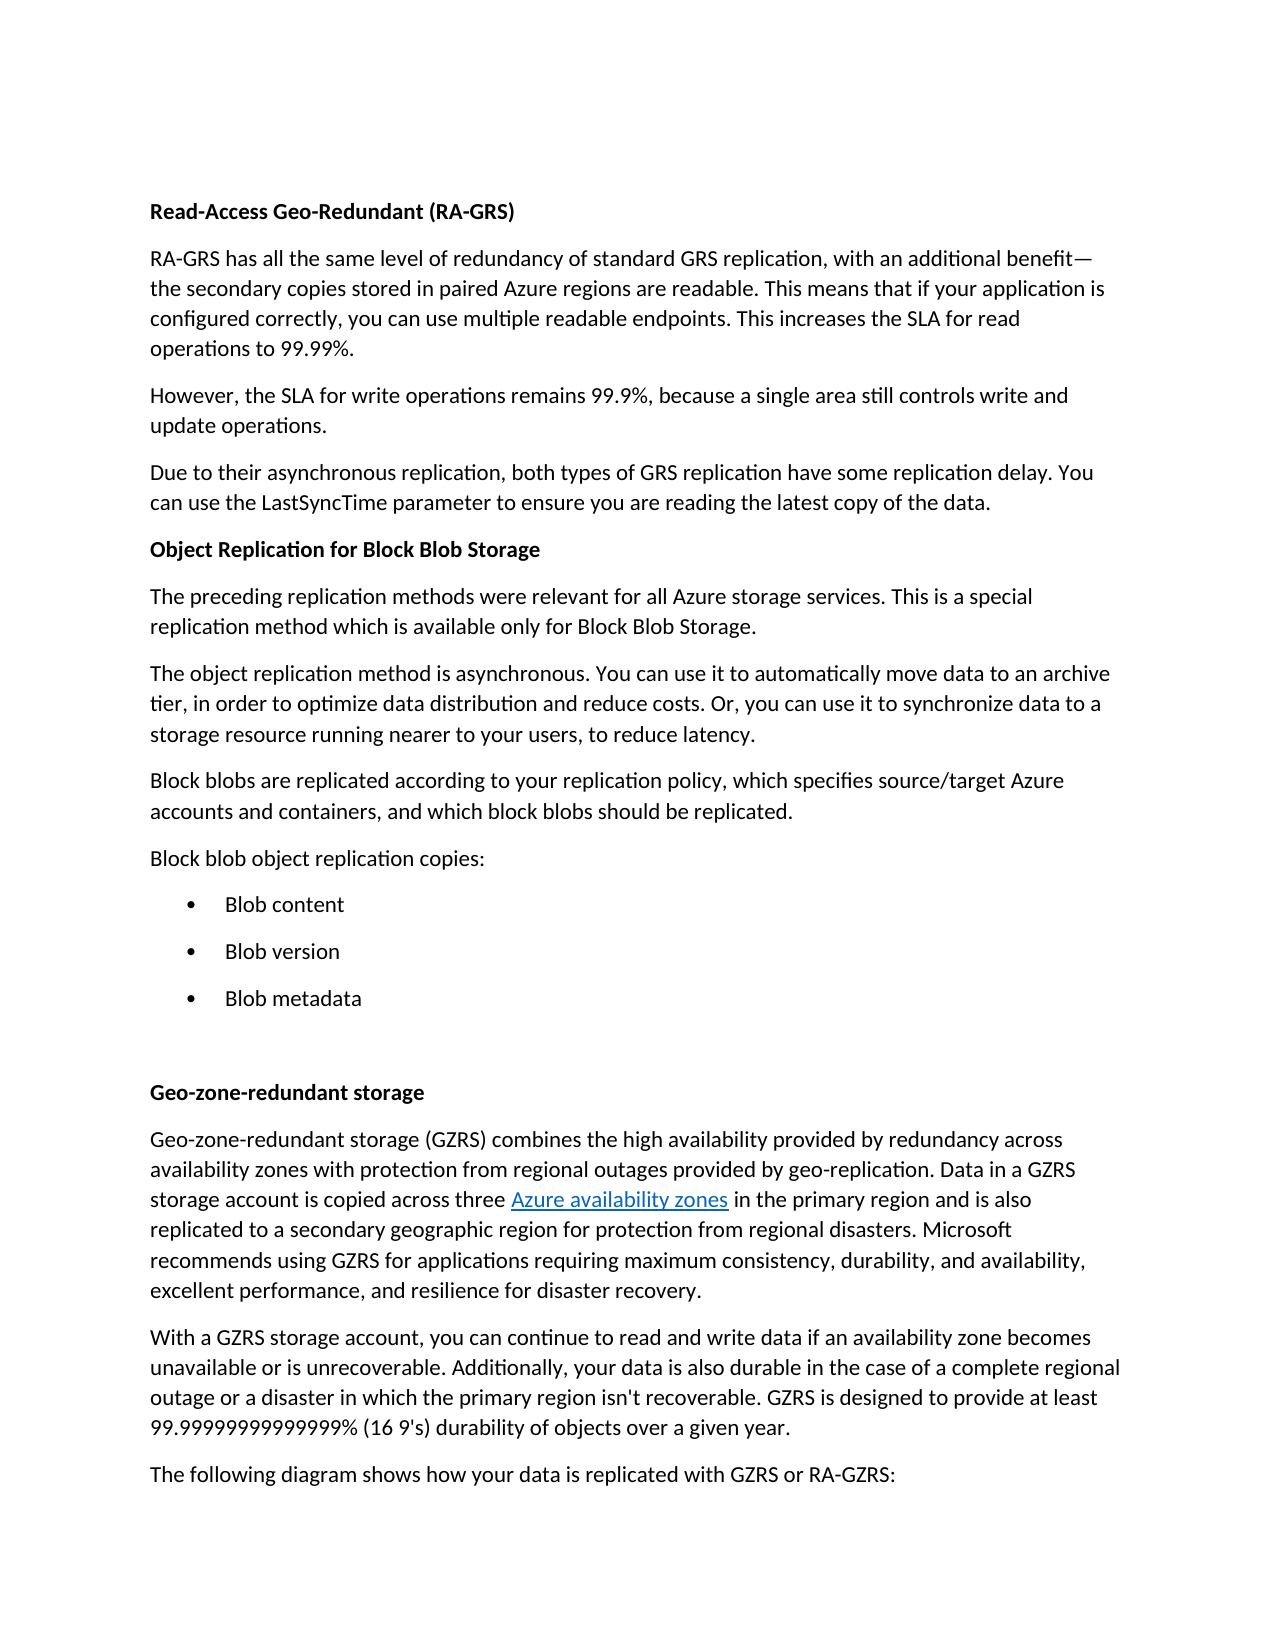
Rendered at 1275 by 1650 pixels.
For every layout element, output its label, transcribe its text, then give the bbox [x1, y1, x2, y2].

list Blob version [187, 937, 1125, 966]
text Object Replication for Block Blob Storage [150, 535, 1125, 563]
text Geo-zone-redundant storage [150, 1078, 1125, 1106]
text The following diagram shows how your data is replicated with GZRS or RA-GZRS: [150, 1460, 1125, 1488]
text RA-GRS has all the same level of redundancy of standard GRS replication, with an additional benefit—the secondary copies stored in paired Azure regions are readable. This means that if your application is configured correctly, you can use multiple readable endpoints. This increases the SLA for read operations to 99.99%. [150, 244, 1125, 362]
text Read-Access Geo-Redundant (RA-GRS) [150, 197, 1125, 225]
text Block blobs are replicated according to your replication policy, which specifies source/target Azure accounts and containers, and which block blobs should be replicated. [150, 767, 1125, 825]
text However, the SLA for write operations remains 99.9%, because a single area still controls write and update operations. [150, 381, 1125, 439]
list Blob content [187, 891, 1125, 919]
list Blob metadata [187, 984, 1125, 1012]
text Due to their asynchronous replication, both types of GRS replication have some replication delay. You can use the LastSyncTime parameter to ensure you are reading the latest copy of the data. [150, 458, 1125, 517]
text Geo-zone-redundant storage (GZRS) combines the high availability provided by redundancy across availability zones with protection from regional outages provided by geo-replication. Data in a GZRS storage account is copied across three Azure availability zones in the primary region and is also replicated to a secondary geographic region for protection from regional disasters. Microsoft recommends using GZRS for applications requiring maximum consistency, durability, and availability, excellent performance, and resilience for disaster recovery. [150, 1125, 1125, 1304]
text The preceding replication methods were relevant for all Azure storage services. This is a special replication method which is available only for Block Blob Storage. [150, 582, 1125, 641]
text Block blob object replication copies: [150, 844, 1125, 872]
text The object replication method is asynchronous. You can use it to automatically move data to an archive tier, in order to optimize data distribution and reduce costs. Or, you can use it to synchronize data to a storage resource running nearer to your users, to reduce latency. [150, 659, 1125, 748]
text With a GZRS storage account, you can continue to read and write data if an availability zone becomes unavailable or is unrecoverable. Additionally, your data is also durable in the case of a complete regional outage or a disaster in which the primary region isn't recoverable. GZRS is designed to provide at least 99.99999999999999% (16 9's) durability of objects over a given year. [150, 1323, 1125, 1442]
